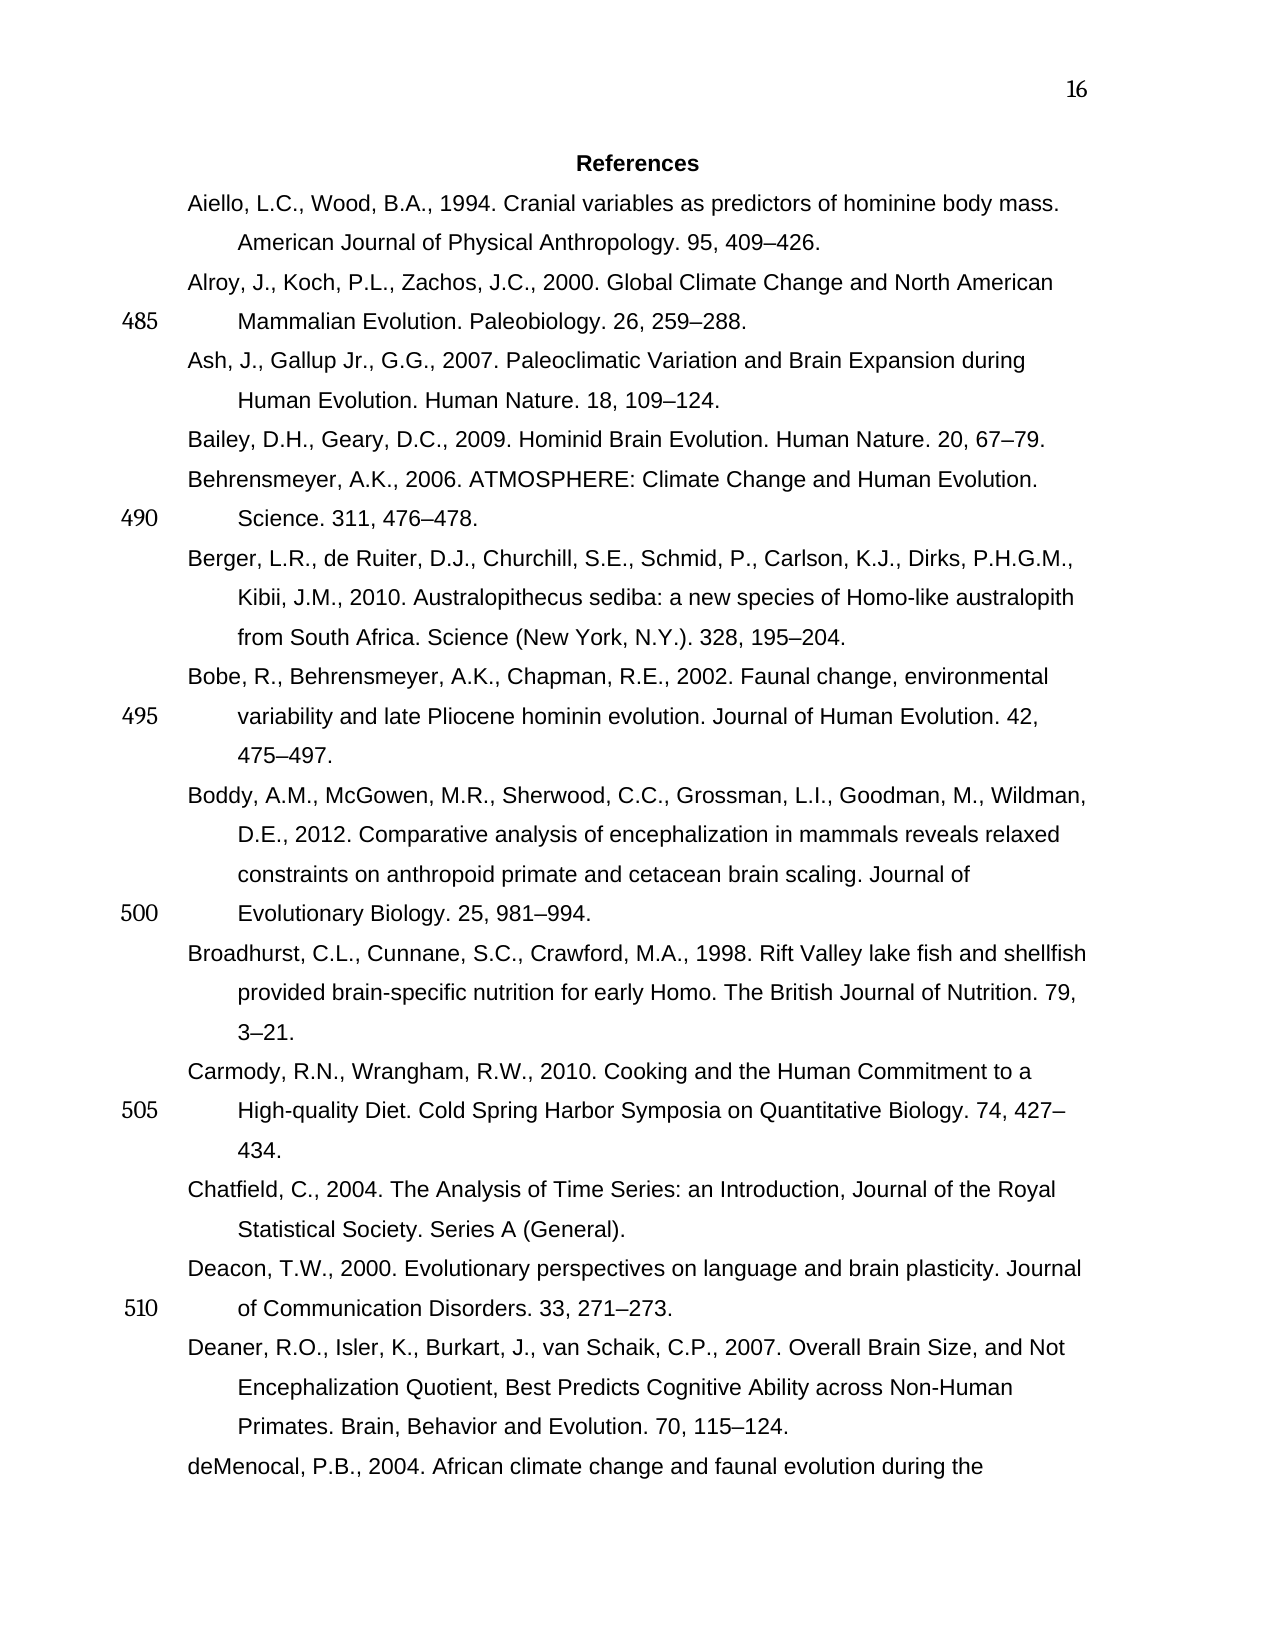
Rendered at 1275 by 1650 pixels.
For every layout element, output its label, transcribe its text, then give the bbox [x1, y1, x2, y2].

text Behrensmeyer, A.K., 2006. ATMOSPHERE: Climate Change and Human Evolution. Science. 311, 476–478. [187, 466, 1087, 532]
text Aiello, L.C., Wood, B.A., 1994. Cranial variables as predictors of hominine body mass. American Journal of Physical Anthropology. 95, 409–426. [187, 189, 1087, 255]
text Broadhurst, C.L., Cunnane, S.C., Crawford, M.A., 1998. Rift Valley lake fish and shellfish provided brain-specific nutrition for early Homo. The British Journal of Nutrition. 79, 3–21. [187, 939, 1087, 1045]
text Bailey, D.H., Geary, D.C., 2009. Hominid Brain Evolution. Human Nature. 20, 67–79. [187, 426, 1087, 453]
text References [187, 150, 1087, 176]
text Bobe, R., Behrensmeyer, A.K., Chapman, R.E., 2002. Faunal change, environmental variability and late Pliocene hominin evolution. Journal of Human Evolution. 42, 475–497. [187, 663, 1087, 768]
text Deacon, T.W., 2000. Evolutionary perspectives on language and brain plasticity. Journal of Communication Disorders. 33, 271–273. [187, 1255, 1087, 1321]
text Carmody, R.N., Wrangham, R.W., 2010. Cooking and the Human Commitment to a High-quality Diet. Cold Spring Harbor Symposia on Quantitative Biology. 74, 427–434. [187, 1058, 1087, 1163]
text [187, 1453, 1087, 1479]
text Alroy, J., Koch, P.L., Zachos, J.C., 2000. Global Climate Change and North American Mammalian Evolution. Paleobiology. 26, 259–288. [187, 268, 1087, 334]
text Deaner, R.O., Isler, K., Burkart, J., van Schaik, C.P., 2007. Overall Brain Size, and Not Encephalization Quotient, Best Predicts Cognitive Ability across Non-Human Primates. Brain, Behavior and Evolution. 70, 115–124. [187, 1334, 1087, 1440]
text Boddy, A.M., McGowen, M.R., Sherwood, C.C., Grossman, L.I., Goodman, M., Wildman, D.E., 2012. Comparative analysis of encephalization in mammals reveals relaxed constraints on anthropoid primate and cetacean brain scaling. Journal of Evolutionary Biology. 25, 981–994. [187, 782, 1087, 926]
text Ash, J., Gallup Jr., G.G., 2007. Paleoclimatic Variation and Brain Expansion during Human Evolution. Human Nature. 18, 109–124. [187, 347, 1087, 413]
text Chatfield, C., 2004. The Analysis of Time Series: an Introduction, Journal of the Royal Statistical Society. Series A (General). [187, 1176, 1087, 1242]
text Berger, L.R., de Ruiter, D.J., Churchill, S.E., Schmid, P., Carlson, K.J., Dirks, P.H.G.M., Kibii, J.M., 2010. Australopithecus sediba: a new species of Homo-like australopith from South Africa. Science (New York, N.Y.). 328, 195–204. [187, 545, 1087, 650]
